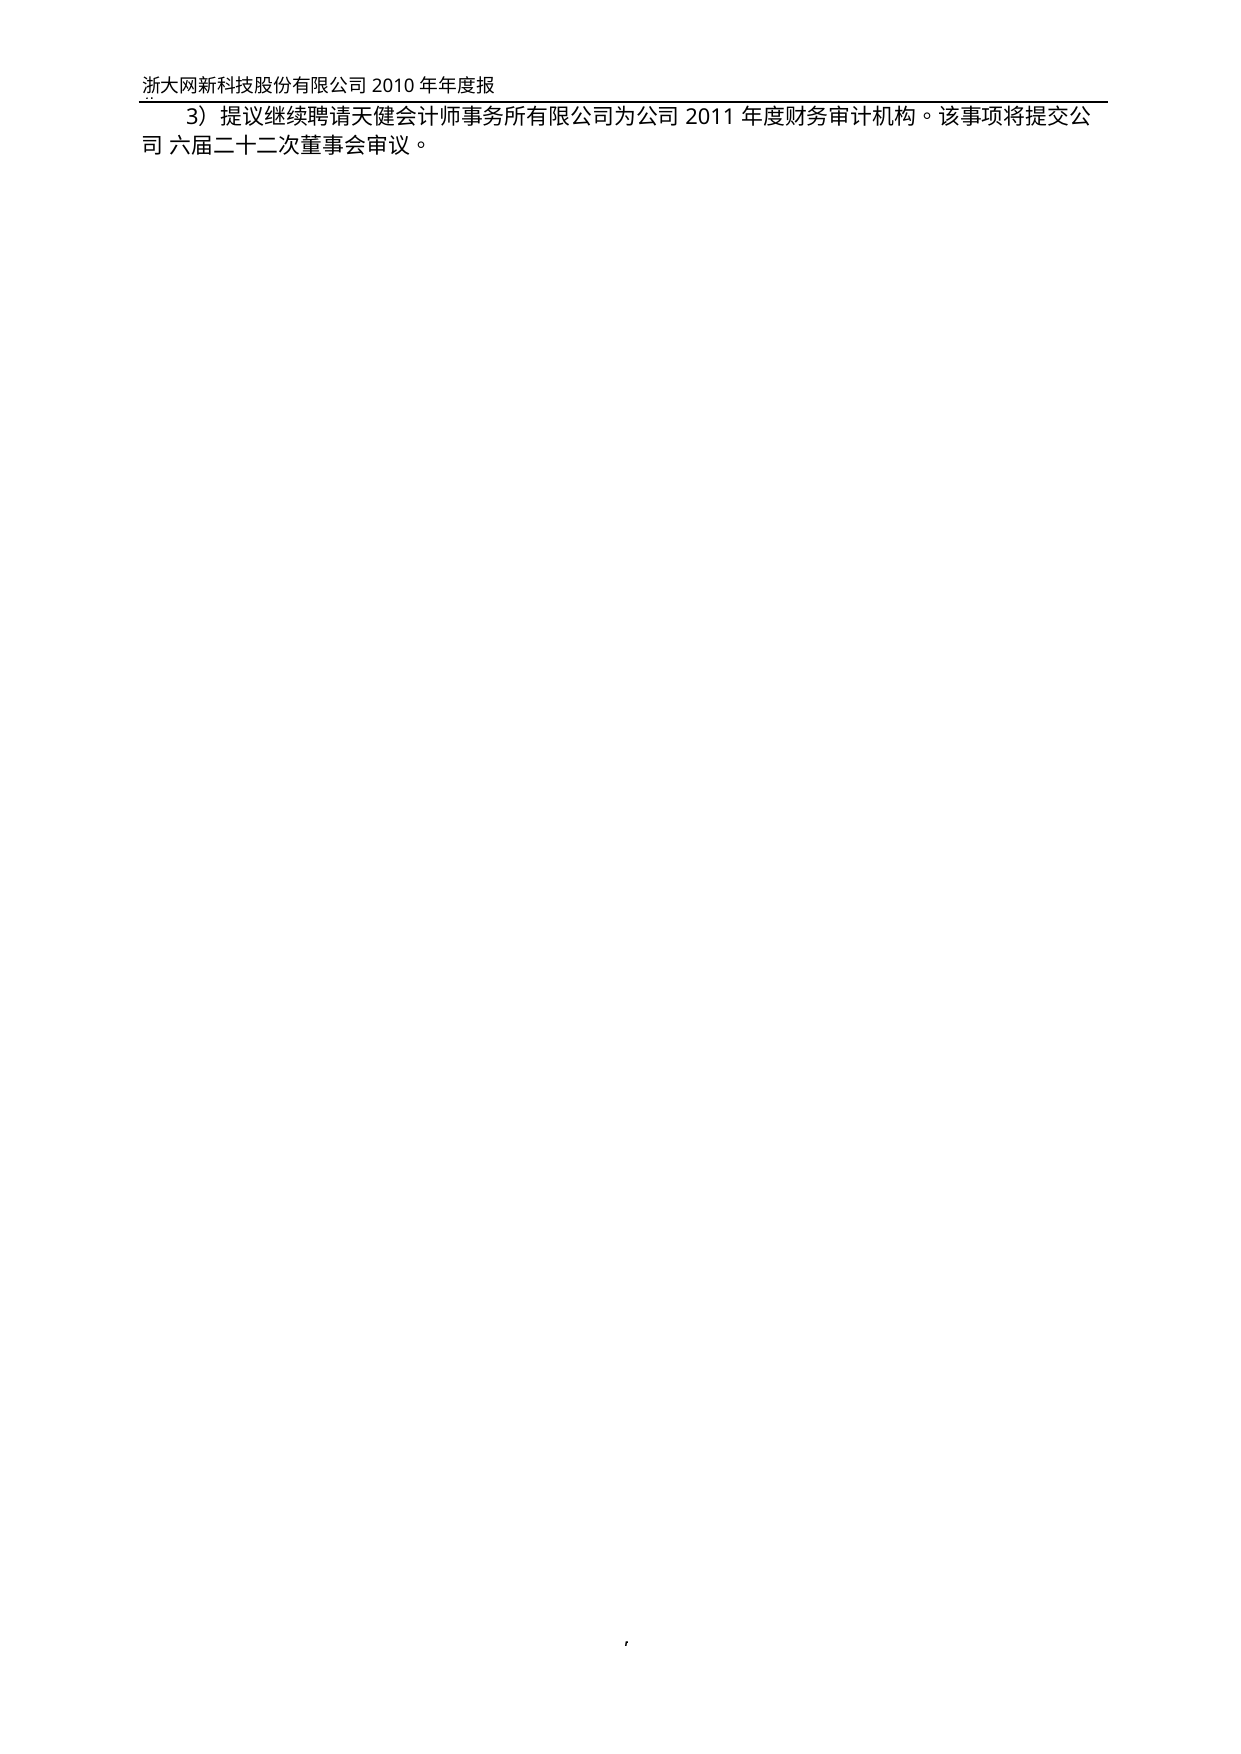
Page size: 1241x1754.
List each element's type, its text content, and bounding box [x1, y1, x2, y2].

text 3）提议继续聘请天健会计师事务所有限公司为公司 2011 年度财务审计机构。该事项将提交公司 六届二十二次董事会审议。 [142, 102, 1106, 159]
